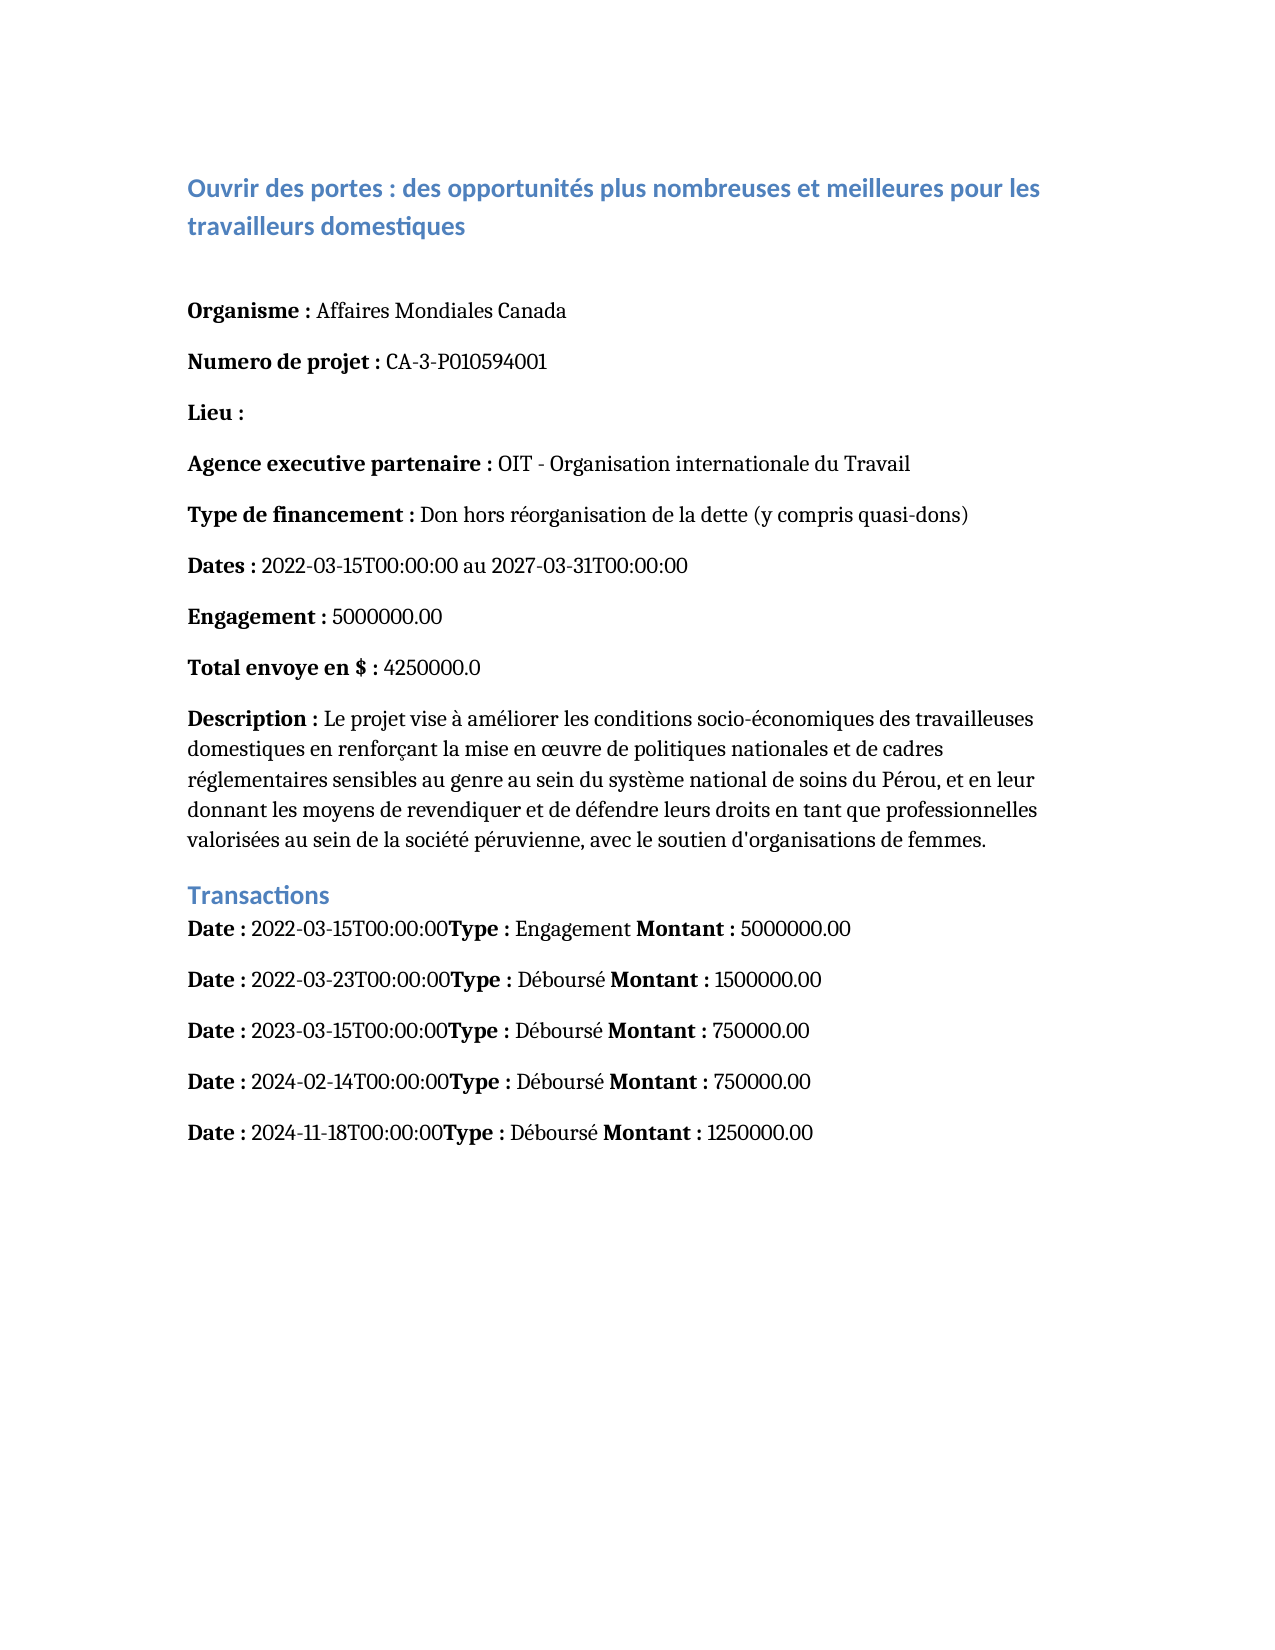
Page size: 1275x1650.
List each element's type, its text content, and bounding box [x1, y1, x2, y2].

text Date : 2023-03-15T00:00:00Type : Déboursé Montant : 750000.00 [187, 1018, 1087, 1044]
text Date : 2022-03-15T00:00:00Type : Engagement Montant : 5000000.00 [187, 916, 1087, 942]
subtitle Ouvrir des portes : des opportunités plus nombreuses et meilleures pour les travailleurs domestiques [187, 171, 1087, 242]
text Lieu : [187, 400, 1087, 426]
text Date : 2022-03-23T00:00:00Type : Déboursé Montant : 1500000.00 [187, 967, 1087, 993]
text Numero de projet : CA-3-P010594001 [187, 349, 1087, 375]
text Dates : 2022-03-15T00:00:00 au 2027-03-31T00:00:00 [187, 553, 1087, 579]
text Date : 2024-11-18T00:00:00Type : Déboursé Montant : 1250000.00 [187, 1120, 1087, 1146]
text Description : Le projet vise à améliorer les conditions socio-économiques des travailleuses domestiques en renforçant la mise en œuvre de politiques nationales et de cadres réglementaires sensibles au genre au sein du système national de soins du Pérou, et en leur donnant les moyens de revendiquer et de défendre leurs droits en tant que professionnelles valorisées au sein de la société péruvienne, avec le soutien d'organisations de femmes. [187, 706, 1087, 853]
text Agence executive partenaire : OIT - Organisation internationale du Travail [187, 451, 1087, 477]
text Date : 2024-02-14T00:00:00Type : Déboursé Montant : 750000.00 [187, 1069, 1087, 1095]
text Type de financement : Don hors réorganisation de la dette (y compris quasi-dons) [187, 502, 1087, 528]
text Engagement : 5000000.00 [187, 604, 1087, 630]
text Organisme : Affaires Mondiales Canada [187, 298, 1087, 324]
text Total envoye en $ : 4250000.0 [187, 655, 1087, 681]
subtitle Transactions [187, 878, 1087, 911]
